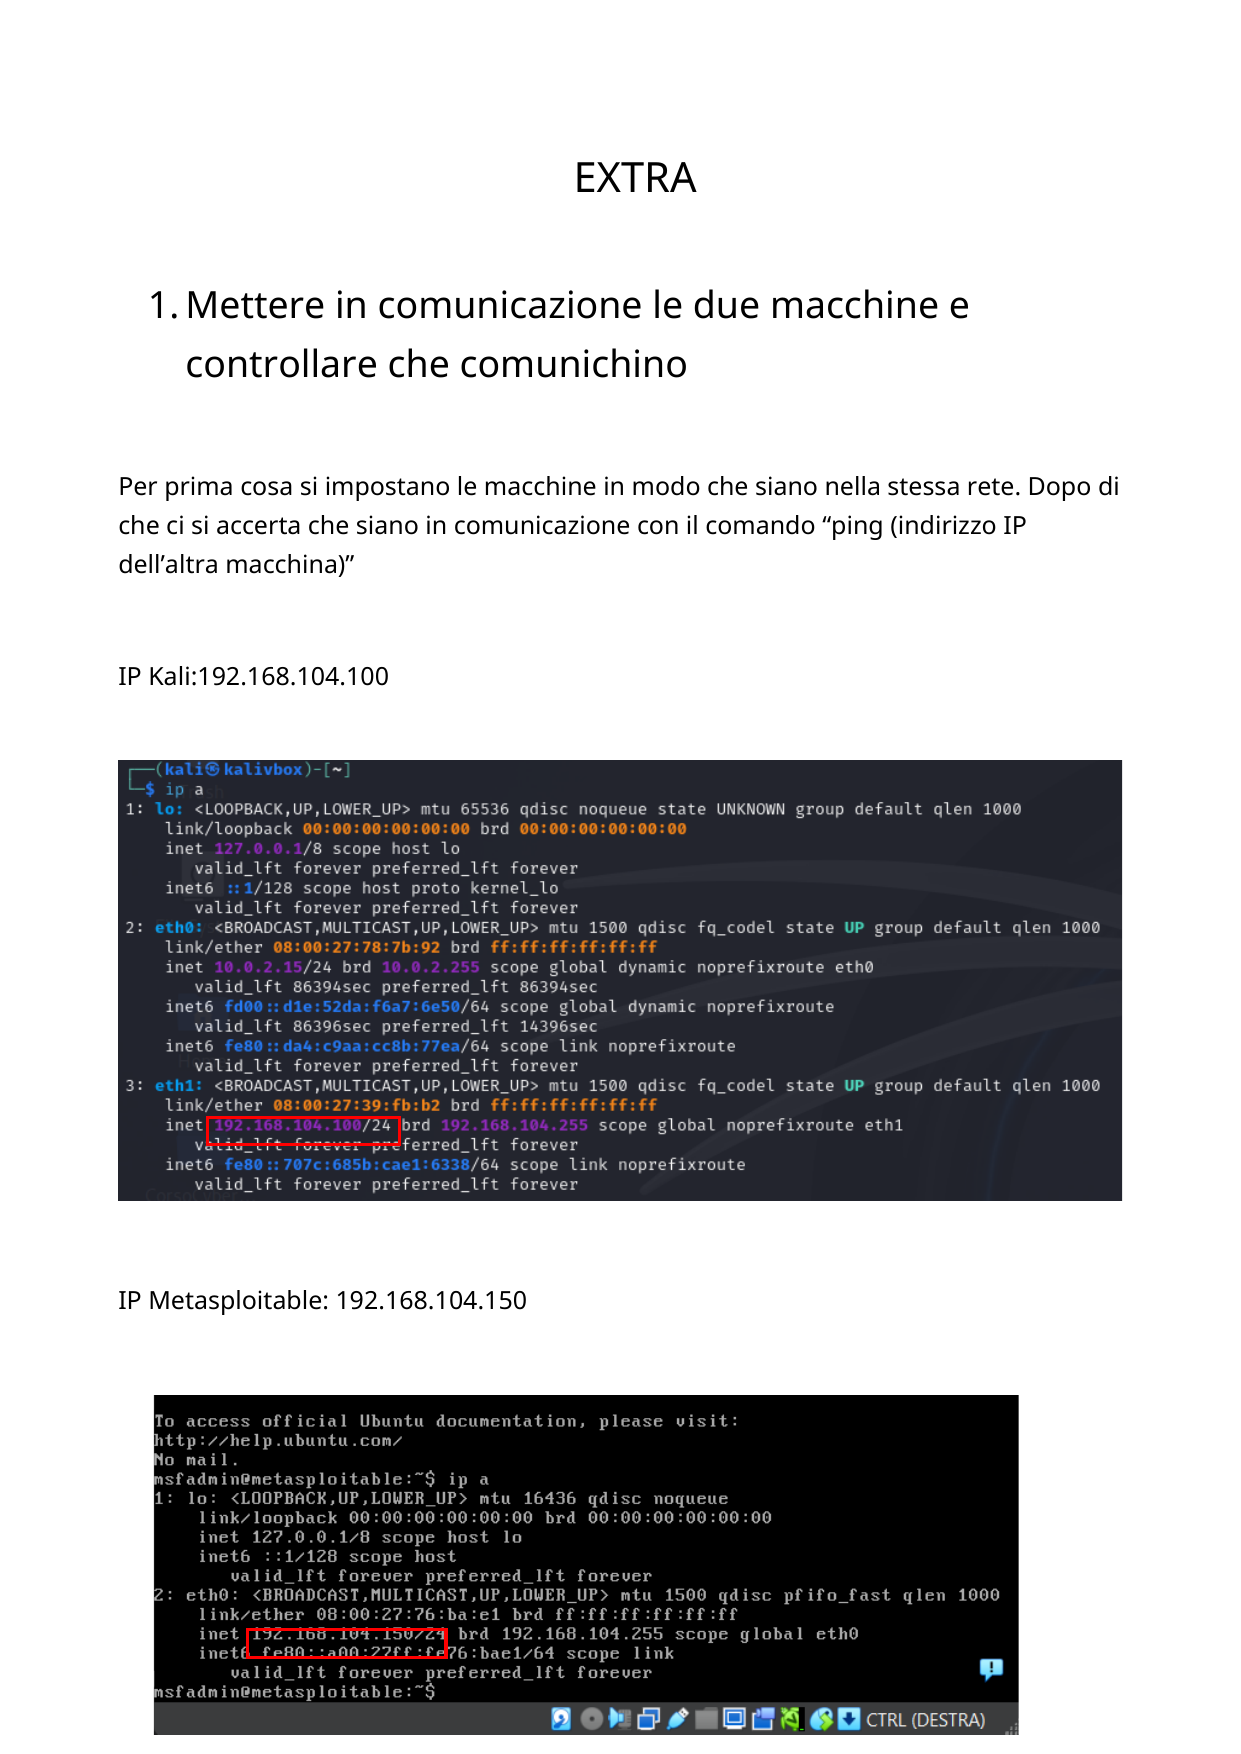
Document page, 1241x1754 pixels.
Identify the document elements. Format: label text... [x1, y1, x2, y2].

text Per prima cosa si impostano le macchine in modo che siano nella stessa rete. Dopo di che ci si accerta che siano in comunicazione con il comando “ping (indirizzo IP dell’altra macchina)” [118, 468, 1122, 581]
text IP Kali:192.168.104.100 [118, 658, 1122, 693]
text EXTRA [148, 148, 1122, 204]
picture [153, 1395, 1019, 1735]
picture [118, 760, 1123, 1201]
text IP Metasploitable: 192.168.104.150 [118, 1283, 1122, 1317]
list Mettere in comunicazione le due macchine e controllare che comunichino [148, 279, 1122, 388]
